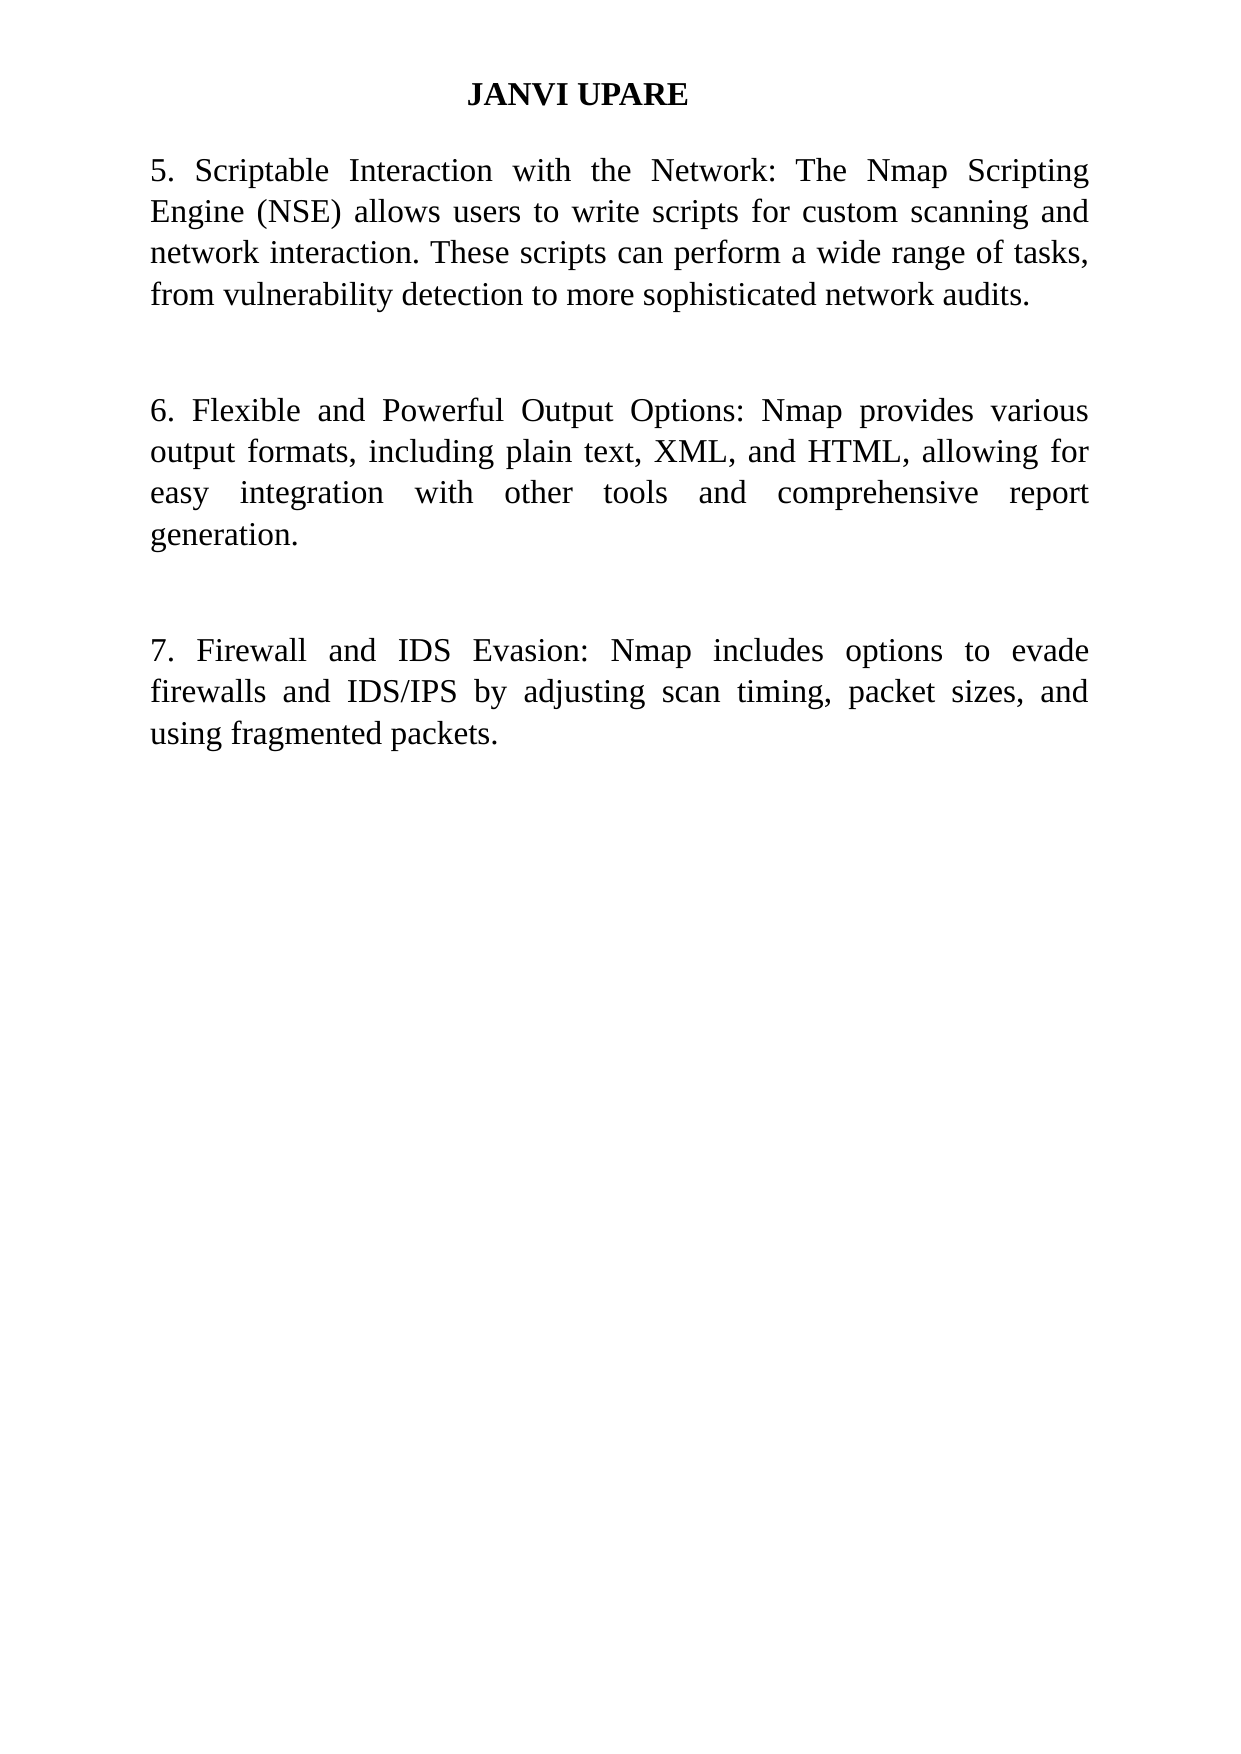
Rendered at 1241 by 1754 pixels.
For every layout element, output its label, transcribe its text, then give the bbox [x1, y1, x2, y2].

text 7. Firewall and IDS Evasion: Nmap includes options to evade firewalls and IDS/IPS by adjusting scan timing, packet sizes, and using fragmented packets. [150, 630, 1090, 751]
text 6. Flexible and Powerful Output Options: Nmap provides various output formats, including plain text, XML, and HTML, allowing for easy integration with other tools and comprehensive report generation. [150, 390, 1090, 552]
text 5. Scriptable Interaction with the Network: The Nmap Scripting Engine (NSE) allows users to write scripts for custom scanning and network interaction. These scripts can perform a wide range of tasks, from vulnerability detection to more sophisticated network audits. [150, 150, 1090, 312]
